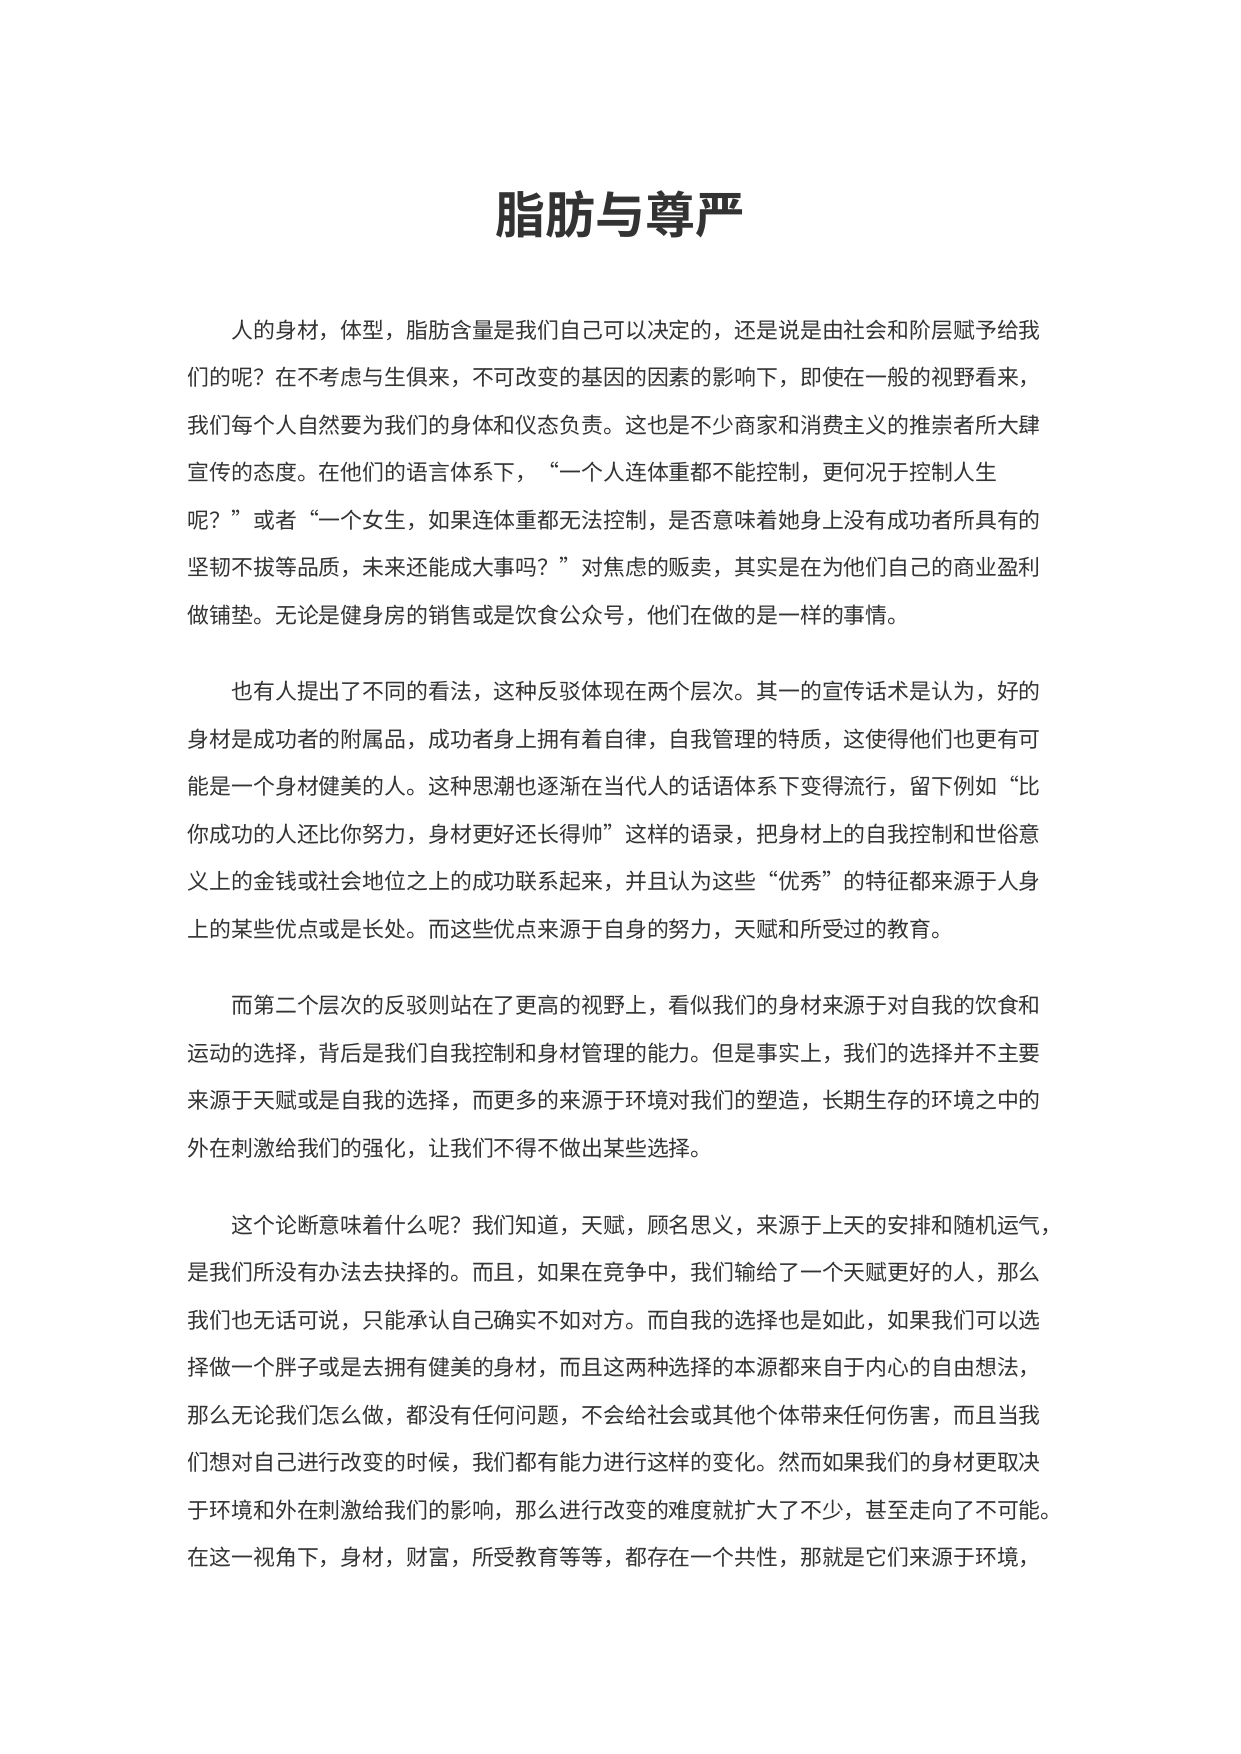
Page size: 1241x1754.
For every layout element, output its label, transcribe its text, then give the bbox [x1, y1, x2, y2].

subtitle 脂肪与尊严 [187, 175, 1053, 247]
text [187, 1208, 1053, 1572]
text 人的身材，体型，脂肪含量是我们自己可以决定的，还是说是由社会和阶层赋予给我们的呢？在不考虑与生俱来，不可改变的基因的因素的影响下，即使在一般的视野看来，我们每个人自然要为我们的身体和仪态负责。这也是不少商家和消费主义的推崇者所大肆宣传的态度。在他们的语言体系下，“一个人连体重都不能控制，更何况于控制人生呢？”或者“一个女生，如果连体重都无法控制，是否意味着她身上没有成功者所具有的坚韧不拔等品质，未来还能成大事吗？”对焦虑的贩卖，其实是在为他们自己的商业盈利做铺垫。无论是健身房的销售或是饮食公众号，他们在做的是一样的事情。 [187, 313, 1053, 629]
text 而第二个层次的反驳则站在了更高的视野上，看似我们的身材来源于对自我的饮食和运动的选择，背后是我们自我控制和身材管理的能力。但是事实上，我们的选择并不主要来源于天赋或是自我的选择，而更多的来源于环境对我们的塑造，长期生存的环境之中的外在刺激给我们的强化，让我们不得不做出某些选择。 [187, 988, 1053, 1163]
text 也有人提出了不同的看法，这种反驳体现在两个层次。其一的宣传话术是认为，好的身材是成功者的附属品，成功者身上拥有着自律，自我管理的特质，这使得他们也更有可能是一个身材健美的人。这种思潮也逐渐在当代人的话语体系下变得流行，留下例如“比你成功的人还比你努力，身材更好还长得帅”这样的语录，把身材上的自我控制和世俗意义上的金钱或社会地位之上的成功联系起来，并且认为这些“优秀”的特征都来源于人身上的某些优点或是长处。而这些优点来源于自身的努力，天赋和所受过的教育。 [187, 674, 1053, 943]
